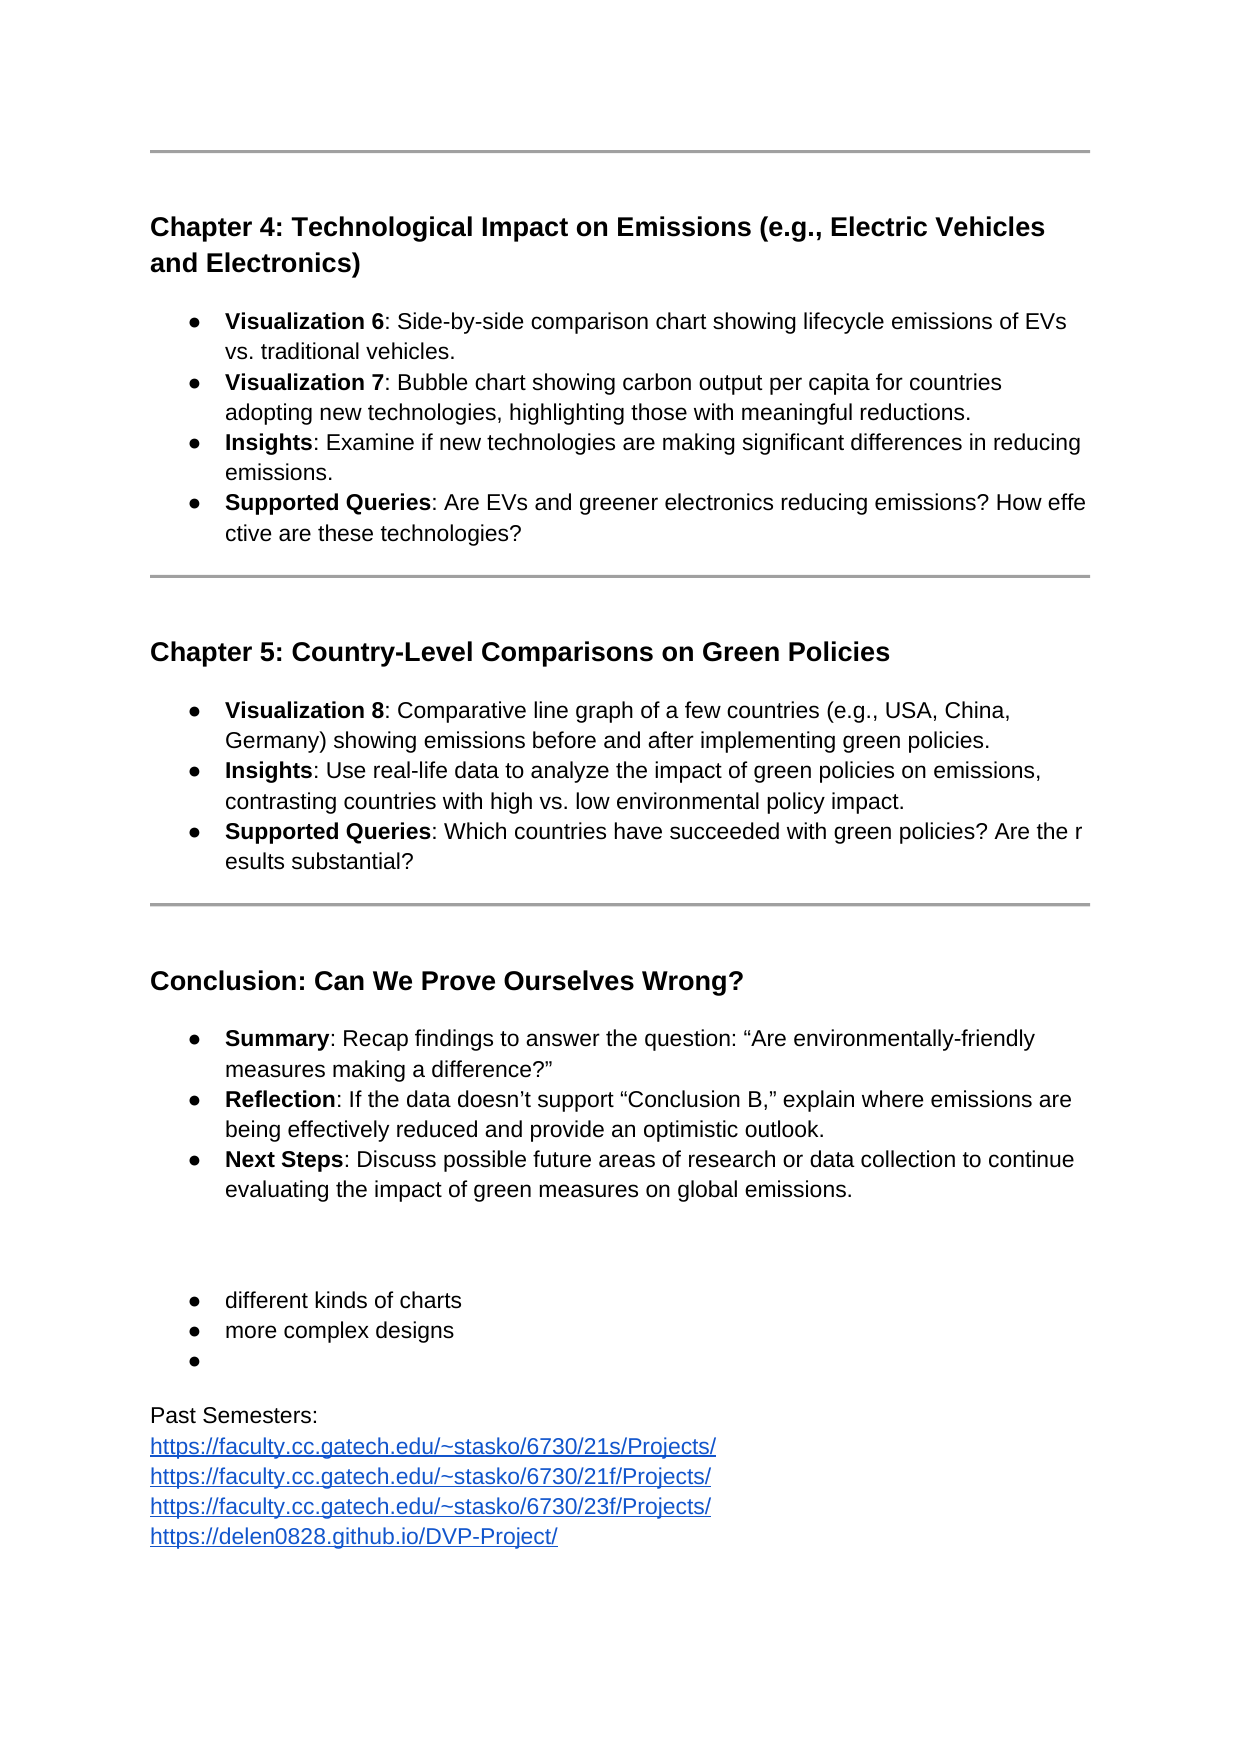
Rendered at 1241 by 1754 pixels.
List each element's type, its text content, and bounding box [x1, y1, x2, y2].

text https://faculty.cc.gatech.edu/~stasko/6730/21s/Projects/ [150, 1433, 1090, 1459]
text https://faculty.cc.gatech.edu/~stasko/6730/21f/Projects/ [150, 1463, 1090, 1489]
list Visualization 8: Comparative line graph of a few countries (e.g., USA, China, Germany) showing emissions before and after implementing green policies. [187, 697, 1090, 753]
text https://delen0828.github.io/DVP-Project/ [150, 1523, 1090, 1550]
subtitle Chapter 4: Technological Impact on Emissions (e.g., Electric Vehicles and Electronics) [150, 211, 1090, 278]
list different kinds of charts [187, 1287, 1090, 1313]
list Insights: Use real-life data to analyze the impact of green policies on emissions, contrasting countries with high vs. low environmental policy impact. [187, 757, 1090, 814]
list Reflection: If the data doesn’t support “Conclusion B,” explain where emissions are being effectively reduced and provide an optimistic outlook. [187, 1086, 1090, 1142]
list Visualization 6: Side-by-side comparison chart showing lifecycle emissions of EVs vs. traditional vehicles. [187, 308, 1090, 365]
list Visualization 7: Bubble chart showing carbon output per capita for countries adopting new technologies, highlighting those with meaningful reductions. [187, 368, 1090, 425]
list Insights: Examine if new technologies are making significant differences in reducing emissions. [187, 429, 1090, 486]
subtitle Conclusion: Can We Prove Ourselves Wrong? [150, 964, 1090, 996]
list more complex designs [187, 1317, 1090, 1343]
list Next Steps: Discuss possible future areas of research or data collection to continue evaluating the impact of green measures on global emissions. [187, 1146, 1090, 1203]
list Supported Queries: Which countries have succeeded with green policies? Are the results substantial? [187, 818, 1090, 874]
subtitle Chapter 5: Country-Level Comparisons on Green Policies [150, 636, 1090, 667]
list Summary: Recap findings to answer the question: “Are environmentally-friendly measures making a difference?” [187, 1025, 1090, 1082]
text https://faculty.cc.gatech.edu/~stasko/6730/23f/Projects/ [150, 1493, 1090, 1519]
text Past Semesters: [150, 1402, 1090, 1429]
list Supported Queries: Are EVs and greener electronics reducing emissions? How effective are these technologies? [187, 489, 1090, 546]
